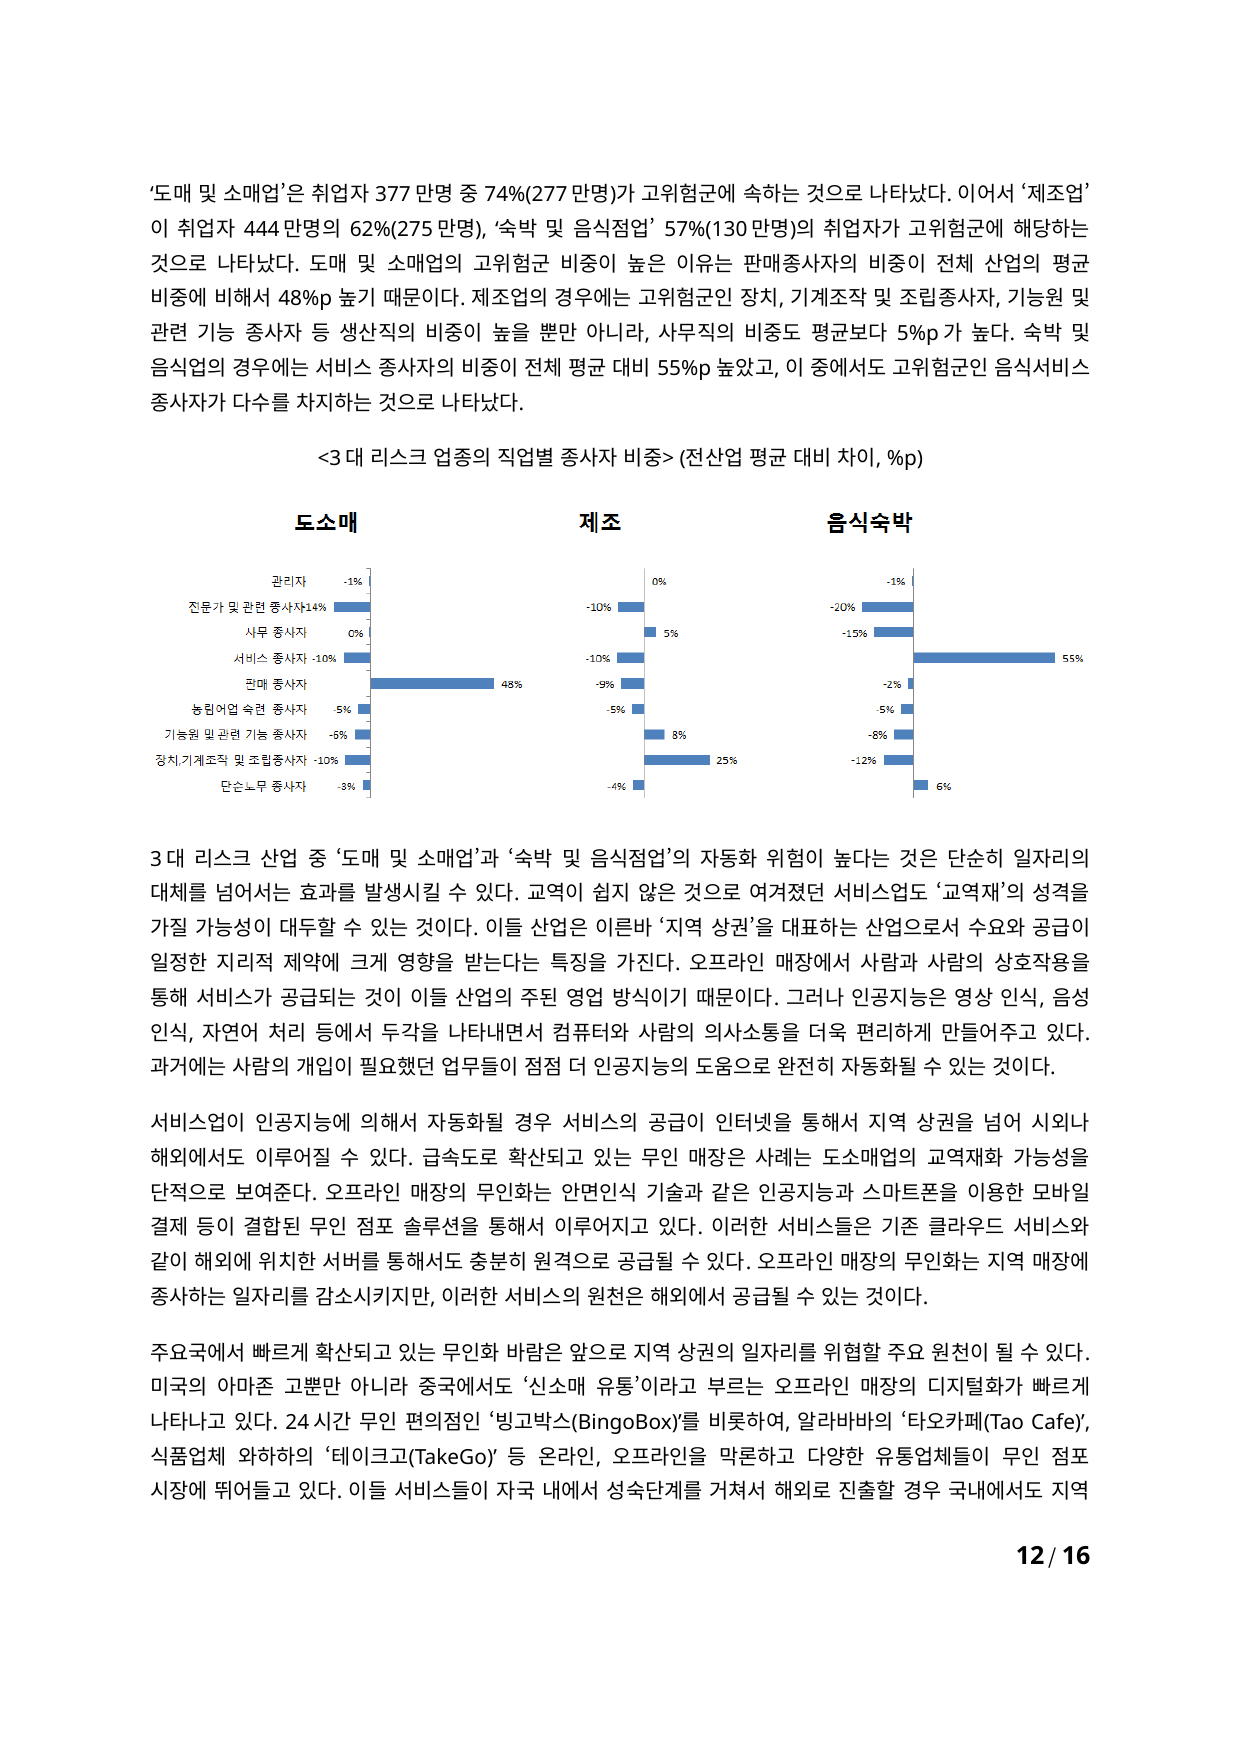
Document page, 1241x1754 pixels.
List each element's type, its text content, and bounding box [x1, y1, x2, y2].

picture [150, 497, 1091, 817]
text <3대 리스크 업종의 직업별 종사자 비중> (전산업 평균 대비 차이, %p) [150, 442, 1090, 472]
text ‘도매 및 소매업’은 취업자 377만명 중 74%(277만명)가 고위험군에 속하는 것으로 나타났다. 이어서 ‘제조업’이 취업자 444만명의 62%(275만명), ‘숙박 및 음식점업’ 57%(130만명)의 취업자가 고위험군에 해당하는 것으로 나타났다. 도매 및 소매업의 고위험군 비중이 높은 이유는 판매종사자의 비중이 전체 산업의 평균 비중에 비해서 48%p 높기 때문이다. 제조업의 경우에는 고위험군인 장치, 기계조작 및 조립종사자, 기능원 및 관련 기능 종사자 등 생산직의 비중이 높을 뿐만 아니라, 사무직의 비중도 평균보다 5%p가 높다. 숙박 및 음식업의 경우에는 서비스 종사자의 비중이 전체 평균 대비 55%p 높았고, 이 중에서도 고위험군인 음식서비스 종사자가 다수를 차지하는 것으로 나타났다. [150, 177, 1090, 416]
text 서비스업이 인공지능에 의해서 자동화될 경우 서비스의 공급이 인터넷을 통해서 지역 상권을 넘어 시외나 해외에서도 이루어질 수 있다. 급속도로 확산되고 있는 무인 매장은 사례는 도소매업의 교역재화 가능성을 단적으로 보여준다. 오프라인 매장의 무인화는 안면인식 기술과 같은 인공지능과 스마트폰을 이용한 모바일 결제 등이 결합된 무인 점포 솔루션을 통해서 이루어지고 있다. 이러한 서비스들은 기존 클라우드 서비스와 같이 해외에 위치한 서버를 통해서도 충분히 원격으로 공급될 수 있다. 오프라인 매장의 무인화는 지역 매장에 종사하는 일자리를 감소시키지만, 이러한 서비스의 원천은 해외에서 공급될 수 있는 것이다. [150, 1106, 1090, 1310]
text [150, 1336, 1090, 1505]
text 3대 리스크 산업 중 ‘도매 및 소매업’과 ‘숙박 및 음식점업’의 자동화 위험이 높다는 것은 단순히 일자리의 대체를 넘어서는 효과를 발생시킬 수 있다. 교역이 쉽지 않은 것으로 여겨졌던 서비스업도 ‘교역재’의 성격을 가질 가능성이 대두할 수 있는 것이다. 이들 산업은 이른바 ‘지역 상권’을 대표하는 산업으로서 수요와 공급이 일정한 지리적 제약에 크게 영향을 받는다는 특징을 가진다. 오프라인 매장에서 사람과 사람의 상호작용을 통해 서비스가 공급되는 것이 이들 산업의 주된 영업 방식이기 때문이다. 그러나 인공지능은 영상 인식, 음성 인식, 자연어 처리 등에서 두각을 나타내면서 컴퓨터와 사람의 의사소통을 더욱 편리하게 만들어주고 있다. 과거에는 사람의 개입이 필요했던 업무들이 점점 더 인공지능의 도움으로 완전히 자동화될 수 있는 것이다. [150, 842, 1090, 1081]
